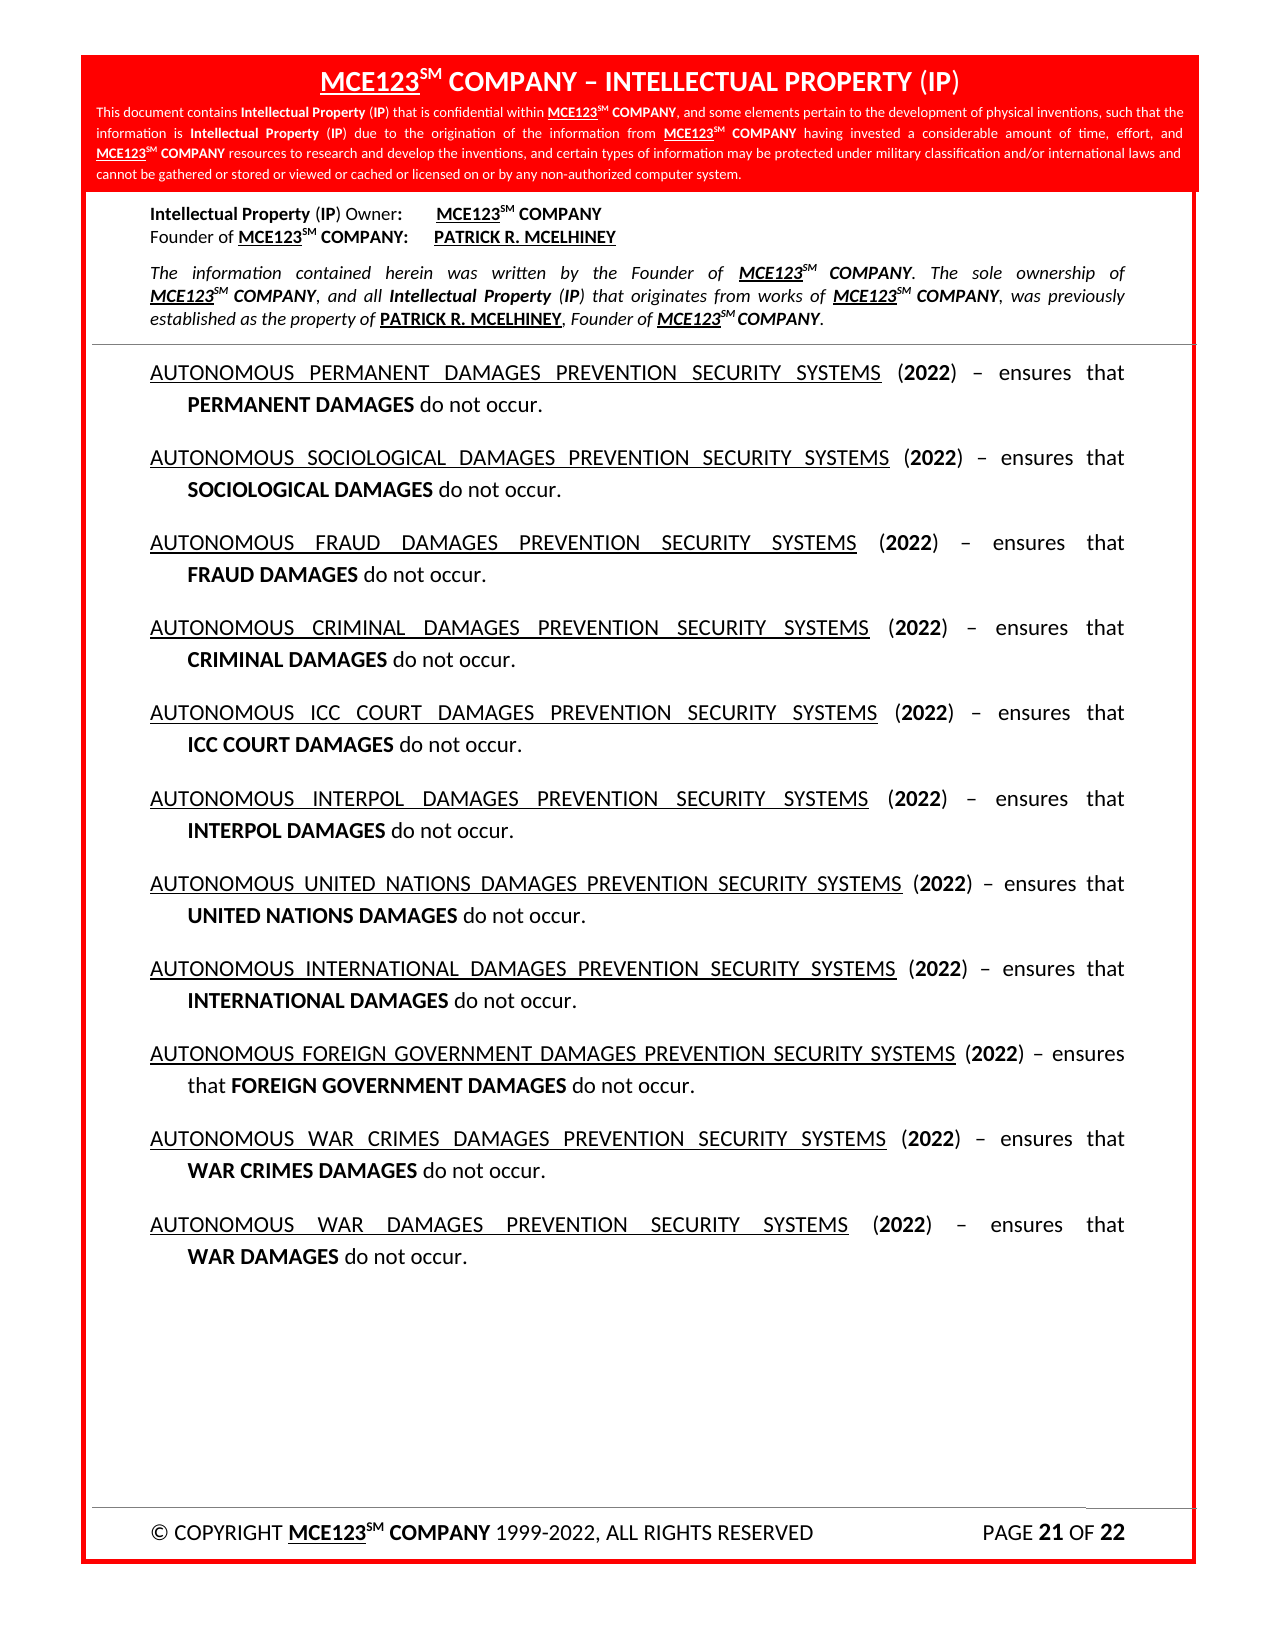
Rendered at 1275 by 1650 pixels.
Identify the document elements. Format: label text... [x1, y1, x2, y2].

text AUTONOMOUS FRAUD DAMAGES PREVENTION SECURITY SYSTEMS (2022) – ensures that FRAUD DAMAGES do not occur. [150, 528, 1125, 588]
text AUTONOMOUS ICC COURT DAMAGES PREVENTION SECURITY SYSTEMS (2022) – ensures that ICC COURT DAMAGES do not occur. [150, 698, 1125, 759]
text AUTONOMOUS INTERPOL DAMAGES PREVENTION SECURITY SYSTEMS (2022) – ensures that INTERPOL DAMAGES do not occur. [150, 784, 1125, 844]
text AUTONOMOUS FOREIGN GOVERNMENT DAMAGES PREVENTION SECURITY SYSTEMS (2022) – ensures that FOREIGN GOVERNMENT DAMAGES do not occur. [150, 1039, 1125, 1099]
text AUTONOMOUS WAR CRIMES DAMAGES PREVENTION SECURITY SYSTEMS (2022) – ensures that WAR CRIMES DAMAGES do not occur. [150, 1124, 1125, 1185]
text AUTONOMOUS WAR DAMAGES PREVENTION SECURITY SYSTEMS (2022) – ensures that WAR DAMAGES do not occur. [150, 1210, 1125, 1270]
text AUTONOMOUS INTERNATIONAL DAMAGES PREVENTION SECURITY SYSTEMS (2022) – ensures that INTERNATIONAL DAMAGES do not occur. [150, 954, 1125, 1014]
text AUTONOMOUS PERMANENT DAMAGES PREVENTION SECURITY SYSTEMS (2022) – ensures that PERMANENT DAMAGES do not occur. [150, 358, 1125, 418]
text AUTONOMOUS CRIMINAL DAMAGES PREVENTION SECURITY SYSTEMS (2022) – ensures that CRIMINAL DAMAGES do not occur. [150, 613, 1125, 673]
text AUTONOMOUS UNITED NATIONS DAMAGES PREVENTION SECURITY SYSTEMS (2022) – ensures that UNITED NATIONS DAMAGES do not occur. [150, 869, 1125, 929]
text AUTONOMOUS SOCIOLOGICAL DAMAGES PREVENTION SECURITY SYSTEMS (2022) – ensures that SOCIOLOGICAL DAMAGES do not occur. [150, 443, 1125, 503]
